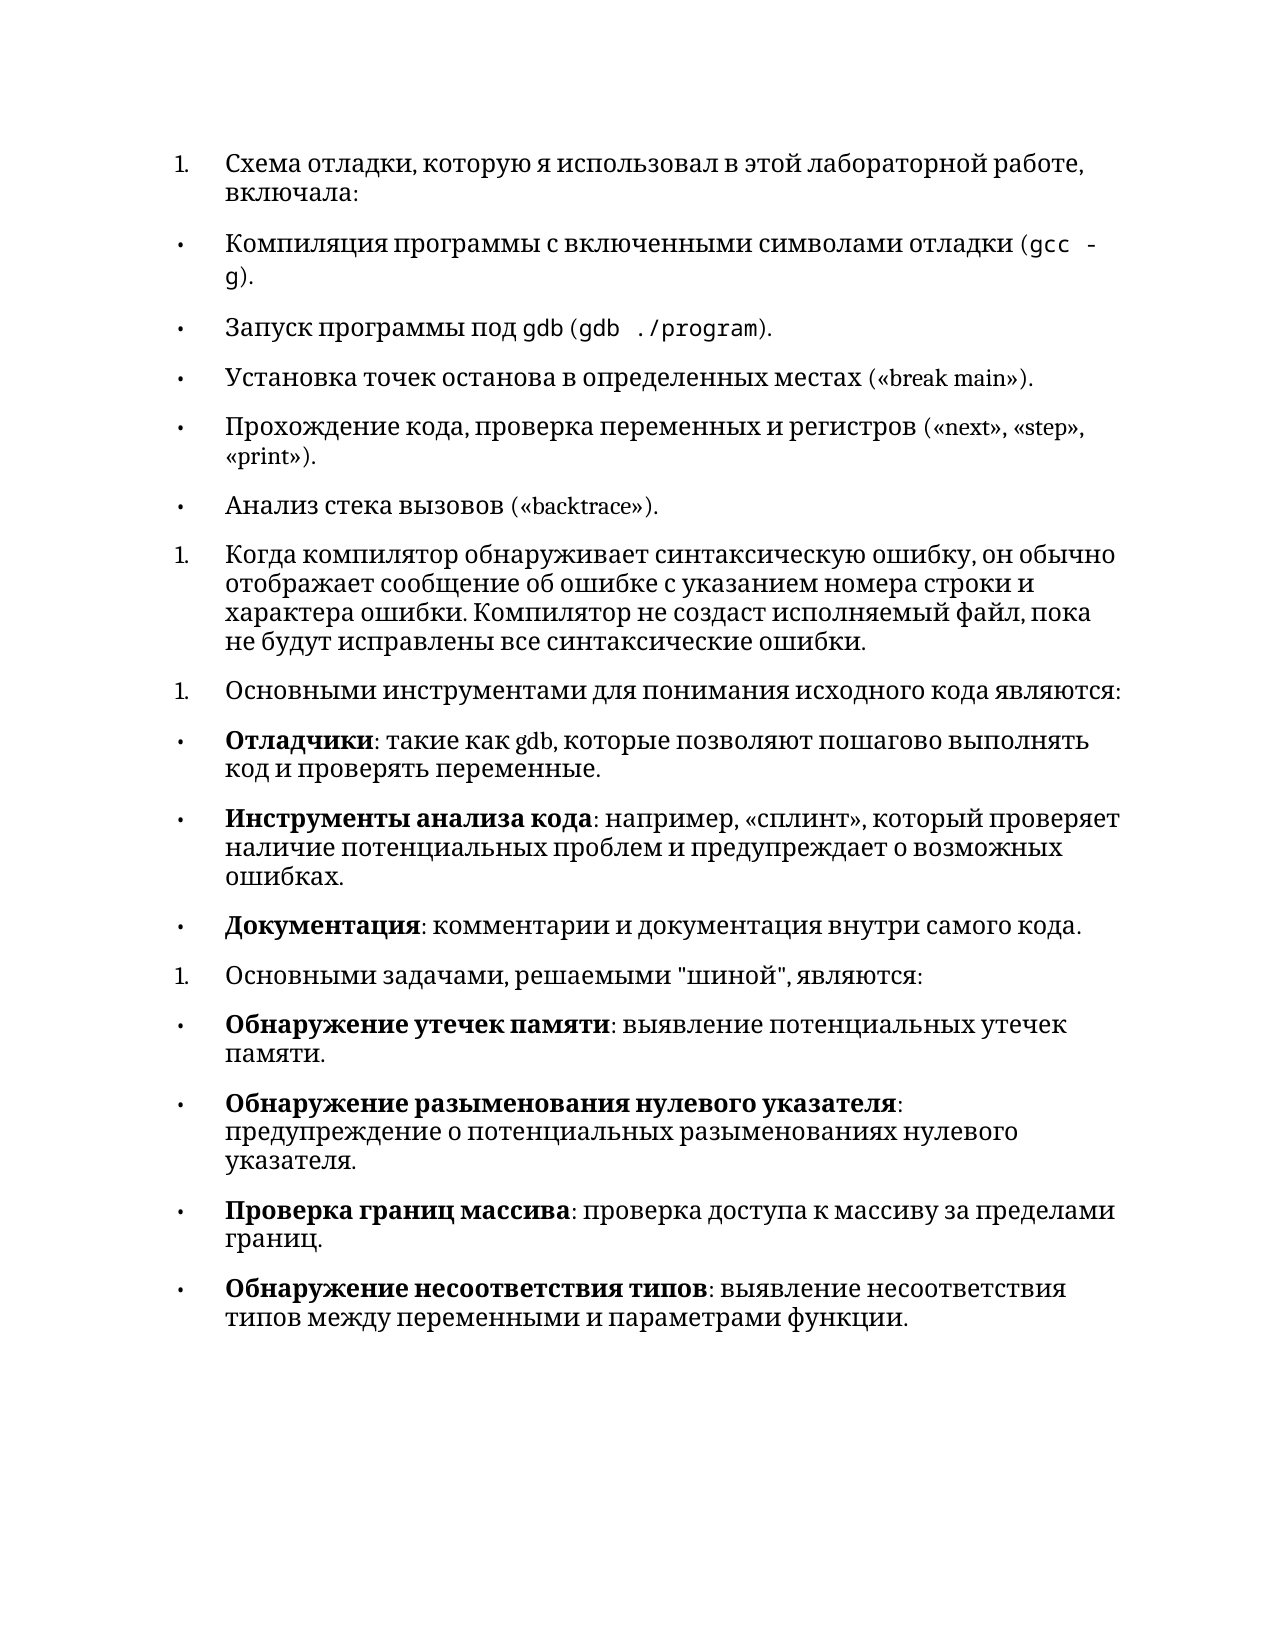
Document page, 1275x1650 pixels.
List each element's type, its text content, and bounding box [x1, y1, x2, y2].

list Обнаружение разыменования нулевого указателя: предупреждение о потенциальных разыменованиях нулевого указателя. [175, 1089, 1125, 1176]
list Запуск программы под gdb (gdb ./program). [175, 312, 1125, 343]
list Анализ стека вызовов («backtrace»). [175, 492, 1125, 520]
list Компиляция программы с включенными символами отладки (gcc -g). [175, 228, 1125, 291]
list Прохождение кода, проверка переменных и регистров («next», «step», «print»). [175, 413, 1125, 471]
list Установка точек останова в определенных местах («break main»). [175, 364, 1125, 392]
list Отладчики: такие как gdb, которые позволяют пошагово выполнять код и проверять переменные. [175, 727, 1125, 784]
list Схема отладки, которую я использовал в этой лабораторной работе, включала: [175, 150, 1125, 207]
list Проверка границ массива: проверка доступа к массиву за пределами границ. [175, 1197, 1125, 1254]
list Инструменты анализа кода: например, «сплинт», который проверяет наличие потенциальных проблем и предупреждает о возможных ошибках. [175, 805, 1125, 891]
list Обнаружение несоответствия типов: выявление несоответствия типов между переменными и параметрами функции. [175, 1275, 1125, 1332]
list Обнаружение утечек памяти: выявление потенциальных утечек памяти. [175, 1011, 1125, 1069]
list Когда компилятор обнаруживает синтаксическую ошибку, он обычно отображает сообщение об ошибке с указанием номера строки и характера ошибки. Компилятор не создаст исполняемый файл, пока не будут исправлены все синтаксические ошибки. [175, 541, 1125, 656]
list Основными инструментами для понимания исходного кода являются: [175, 677, 1125, 706]
list Основными задачами, решаемыми "шиной", являются: [175, 962, 1125, 990]
list Документация: комментарии и документация внутри самого кода. [175, 912, 1125, 941]
